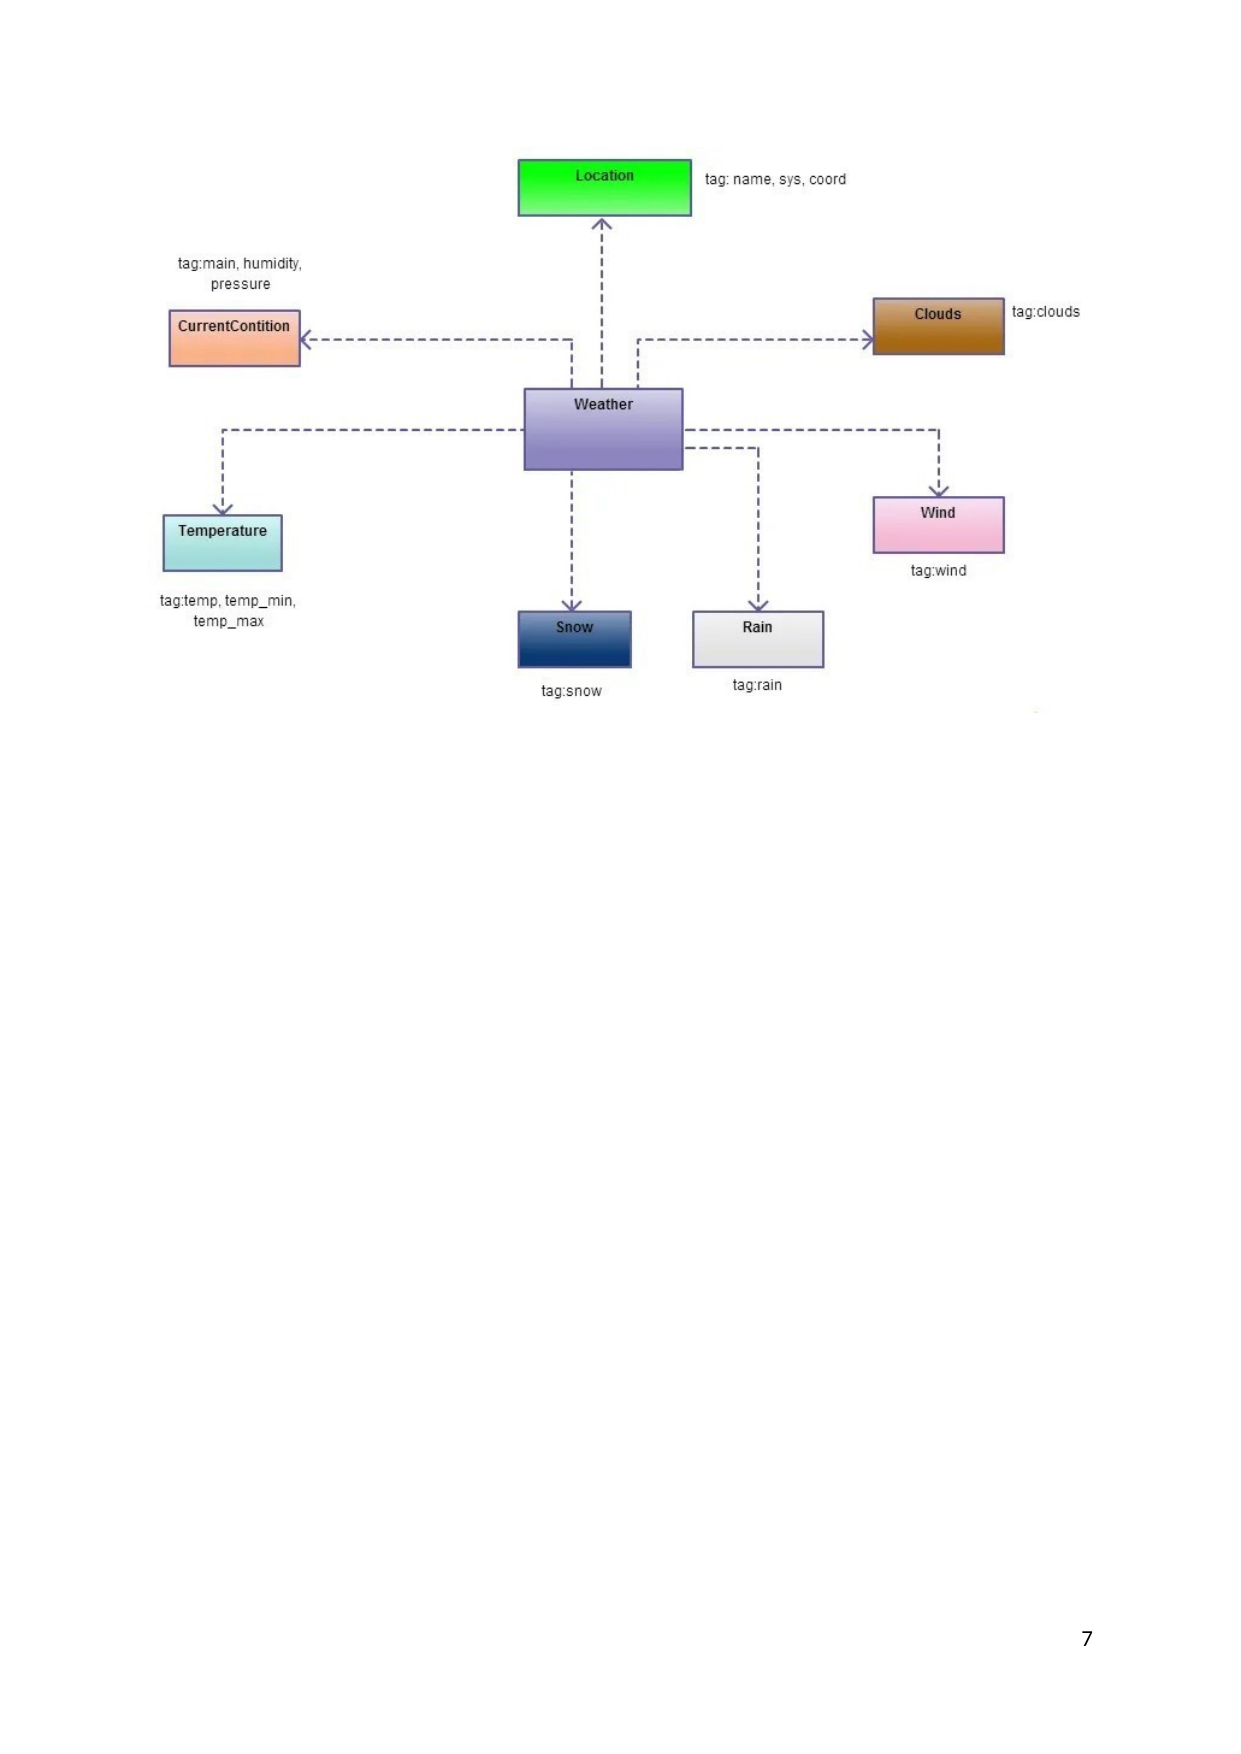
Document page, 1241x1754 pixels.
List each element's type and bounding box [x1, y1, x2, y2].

picture [147, 147, 1093, 713]
